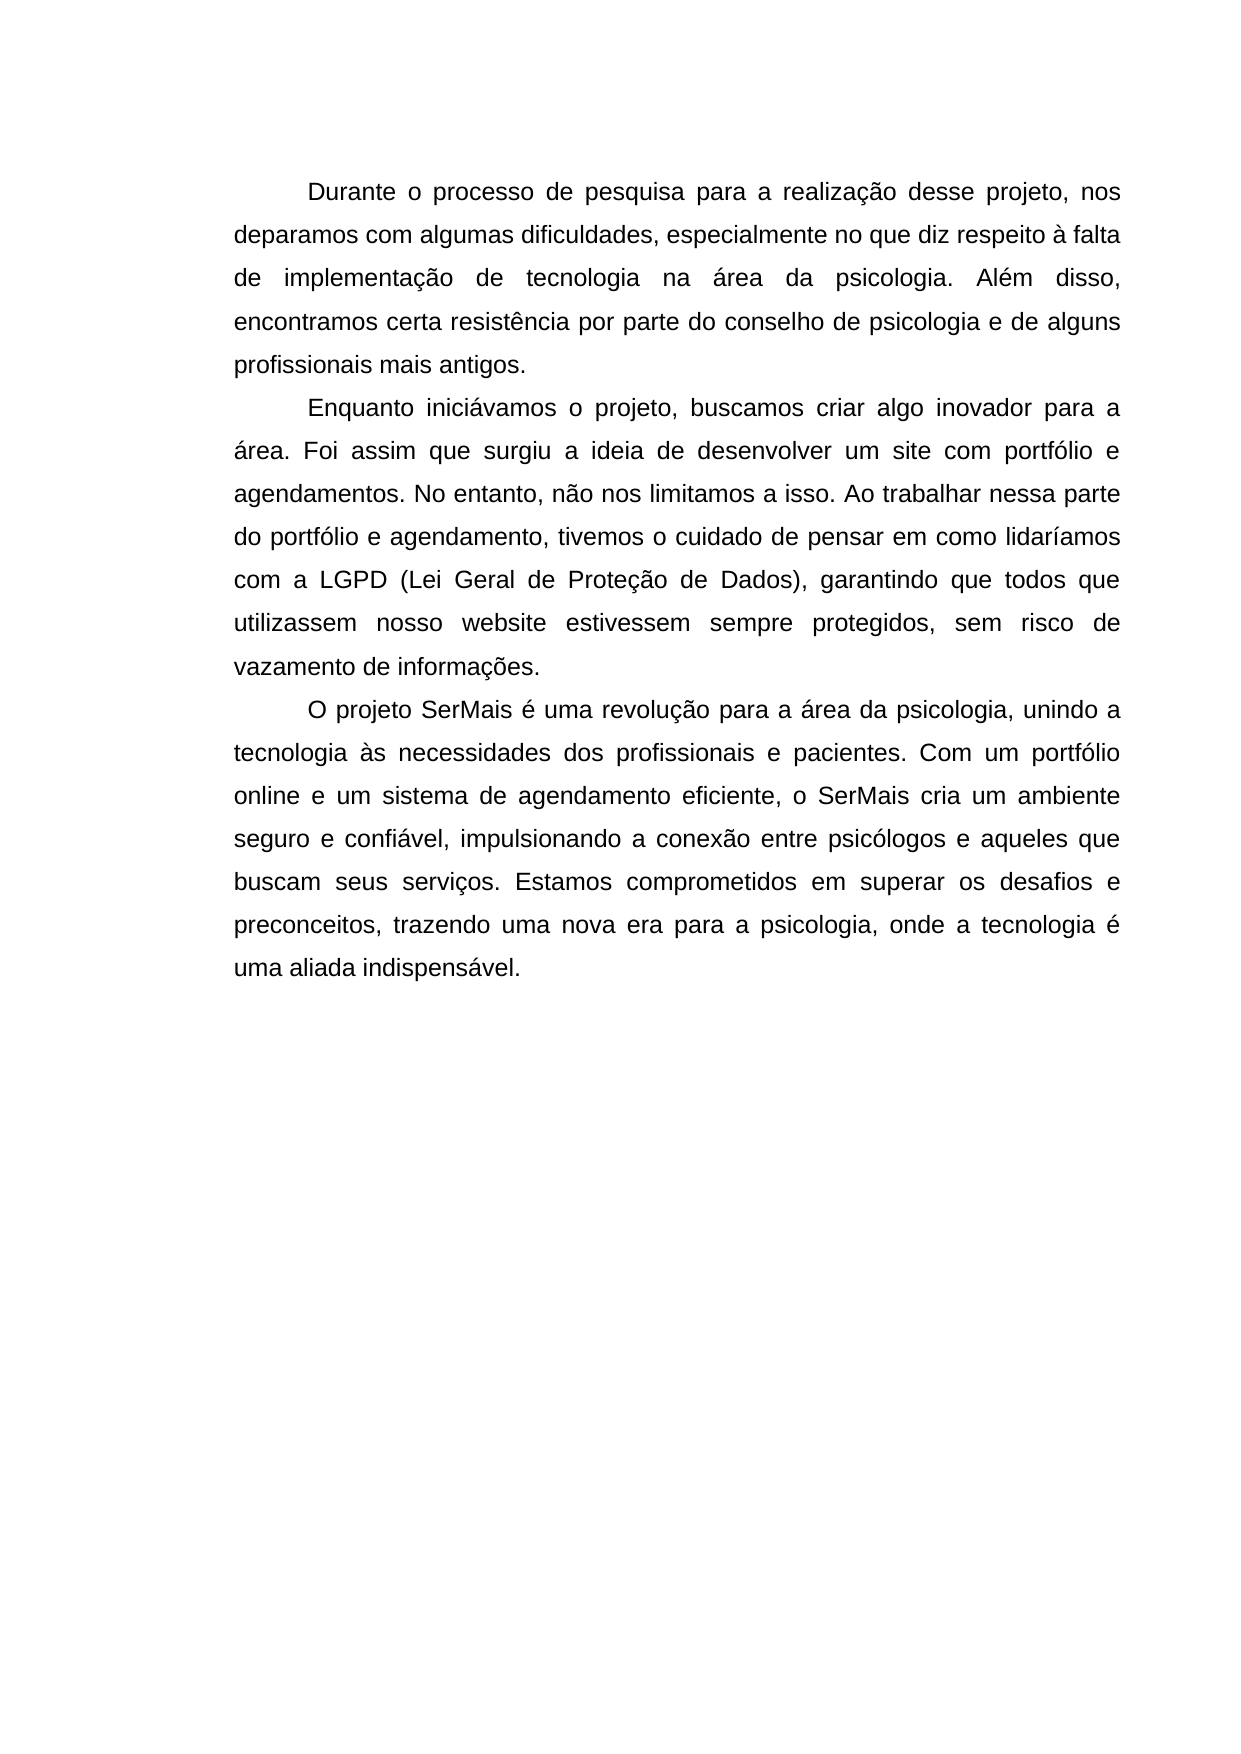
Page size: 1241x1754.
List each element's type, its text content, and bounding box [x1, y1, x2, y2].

text Enquanto iniciávamos o projeto, buscamos criar algo inovador para a área. Foi assim que surgiu a ideia de desenvolver um site com portfólio e agendamentos. No entanto, não nos limitamos a isso. Ao trabalhar nessa parte do portfólio e agendamento, tivemos o cuidado de pensar em como lidaríamos com a LGPD (Lei Geral de Proteção de Dados), garantindo que todos que utilizassem nosso website estivessem sempre protegidos, sem risco de vazamento de informações. [233, 393, 1122, 680]
text O projeto SerMais é uma revolução para a área da psicologia, unindo a tecnologia às necessidades dos profissionais e pacientes. Com um portfólio online e um sistema de agendamento eficiente, o SerMais cria um ambiente seguro e confiável, impulsionando a conexão entre psicólogos e aqueles que buscam seus serviços. Estamos comprometidos em superar os desafios e preconceitos, trazendo uma nova era para a psicologia, onde a tecnologia é uma aliada indispensável. [233, 695, 1122, 982]
text Durante o processo de pesquisa para a realização desse projeto, nos deparamos com algumas dificuldades, especialmente no que diz respeito à falta de implementação de tecnologia na área da psicologia. Além disso, encontramos certa resistência por parte do conselho de psicologia e de alguns profissionais mais antigos. [233, 177, 1122, 378]
